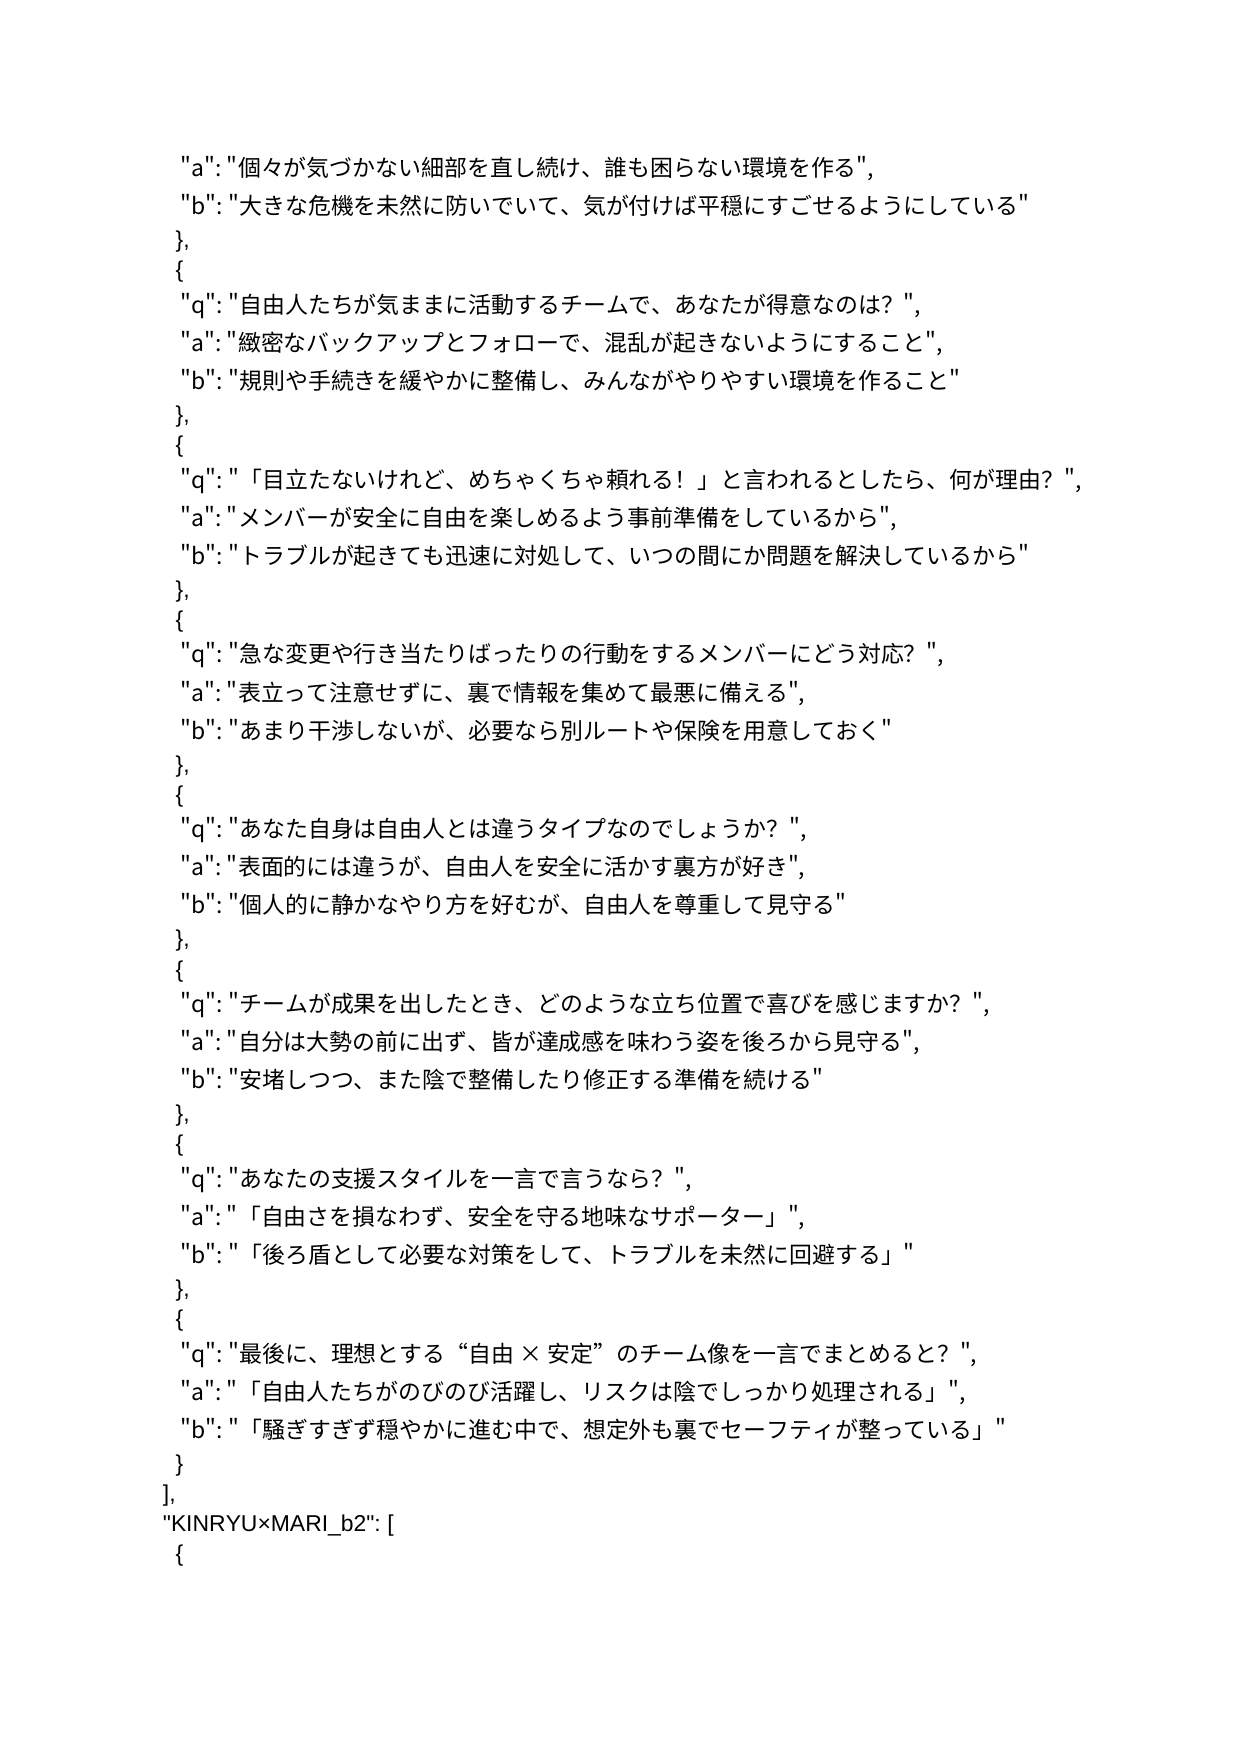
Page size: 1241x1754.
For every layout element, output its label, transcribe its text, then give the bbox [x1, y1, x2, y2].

text "a": "表面的には違うが、自由人を安全に活かす裏方が好き", [150, 849, 1090, 882]
text }, [150, 226, 1090, 253]
text }, [150, 576, 1090, 602]
text { [150, 781, 1090, 807]
text "a": "メンバーが安全に自由を楽しめるよう事前準備をしているから", [150, 499, 1090, 533]
text "KINRYU×MARI_b2": [ [150, 1510, 1090, 1537]
text "a": "緻密なバックアップとフォローで、混乱が起きないようにすること", [150, 325, 1090, 358]
text "q": "あなたの支援スタイルを一言で言うなら？", [150, 1161, 1090, 1194]
text }, [150, 401, 1090, 427]
text "b": "大きな危機を未然に防いでいて、気が付けば平穏にすごせるようにしている" [150, 188, 1090, 221]
text { [150, 1130, 1090, 1157]
text "a": "「自由さを損なわず、安全を守る地味なサポーター」", [150, 1199, 1090, 1232]
text "q": "自由人たちが気ままに活動するチームで、あなたが得意なのは？", [150, 287, 1090, 320]
text { [150, 256, 1090, 283]
text "q": "あなた自身は自由人とは違うタイプなのでしょうか？", [150, 811, 1090, 844]
text { [150, 1540, 1090, 1567]
text "a": "表立って注意せずに、裏で情報を集めて最悪に備える", [150, 674, 1090, 708]
text { [150, 606, 1090, 632]
text "b": "個人的に静かなやり方を好むが、自由人を尊重して見守る" [150, 887, 1090, 921]
text }, [150, 1100, 1090, 1127]
text "b": "あまり干渉しないが、必要なら別ルートや保険を用意しておく" [150, 712, 1090, 746]
text "b": "「騒ぎすぎず穏やかに進む中で、想定外も裏でセーフティが整っている」" [150, 1412, 1090, 1445]
text }, [150, 925, 1090, 952]
text "a": "個々が気づかない細部を直し続け、誰も困らない環境を作る", [150, 150, 1090, 183]
text "a": "「自由人たちがのびのび活躍し、リスクは陰でしっかり処理される」", [150, 1373, 1090, 1407]
text "b": "「後ろ盾として必要な対策をして、トラブルを未然に回避する」" [150, 1237, 1090, 1270]
text "q": "急な変更や行き当たりばったりの行動をするメンバーにどう対応？", [150, 636, 1090, 669]
text "b": "安堵しつつ、また陰で整備したり修正する準備を続ける" [150, 1062, 1090, 1095]
text "a": "自分は大勢の前に出ず、皆が達成感を味わう姿を後ろから見守る", [150, 1024, 1090, 1057]
text "b": "トラブルが起きても迅速に対処して、いつの間にか問題を解決しているから" [150, 538, 1090, 571]
text ], [150, 1480, 1090, 1506]
text "b": "規則や手続きを緩やかに整備し、みんながやりやすい環境を作ること" [150, 363, 1090, 396]
text { [150, 431, 1090, 458]
text } [150, 1450, 1090, 1476]
text "q": "チームが成果を出したとき、どのような立ち位置で喜びを感じますか？", [150, 986, 1090, 1019]
text "q": "「目立たないけれど、めちゃくちゃ頼れる！」と言われるとしたら、何が理由？", [150, 461, 1090, 495]
text { [150, 1305, 1090, 1332]
text }, [150, 751, 1090, 777]
text "q": "最後に、理想とする“自由 × 安定”のチーム像を一言でまとめると？", [150, 1335, 1090, 1369]
text }, [150, 1275, 1090, 1301]
text { [150, 956, 1090, 982]
